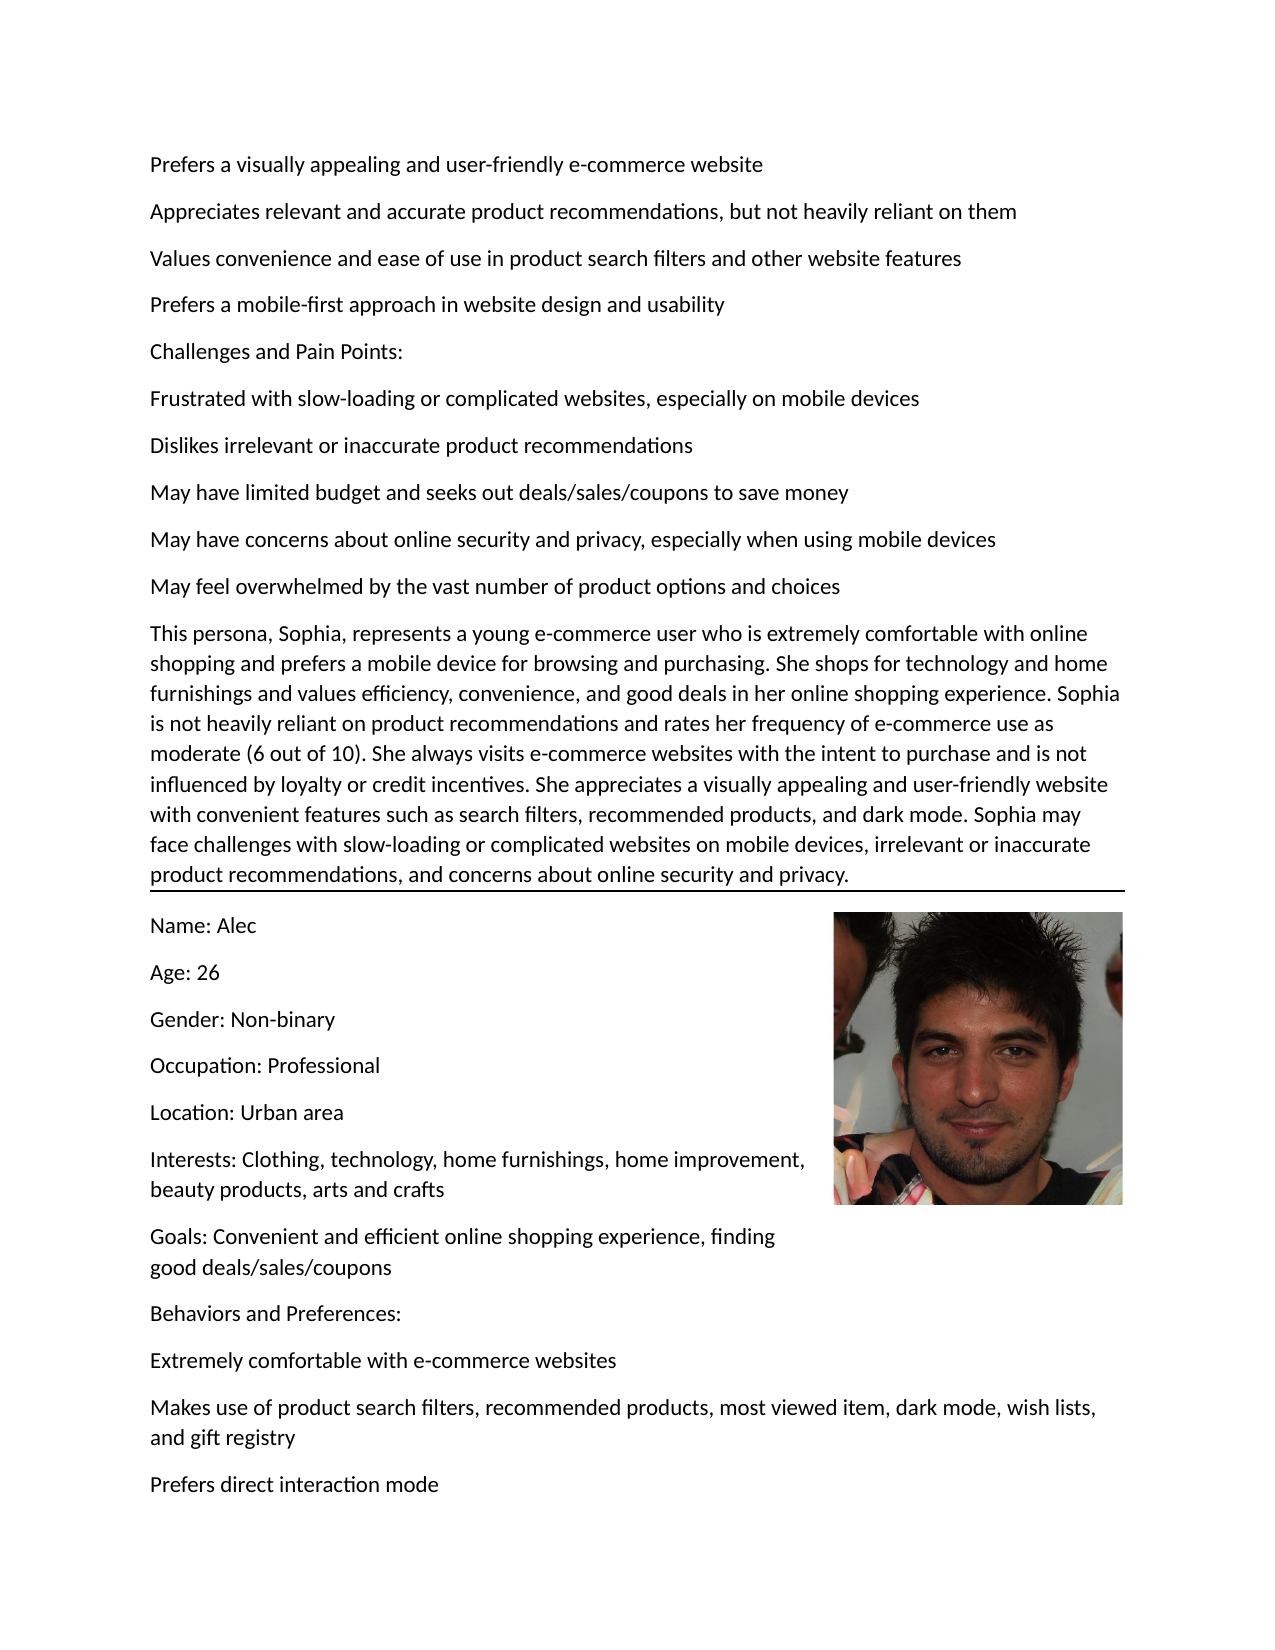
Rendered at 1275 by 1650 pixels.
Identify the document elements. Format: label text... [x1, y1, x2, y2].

text May have concerns about online security and privacy, especially when using mobile devices [150, 525, 1125, 553]
text Values convenience and ease of use in product search filters and other website features [150, 244, 1125, 272]
picture [832, 912, 1123, 1203]
text Age: 26 [150, 958, 832, 986]
text Gender: Non-binary [150, 1005, 832, 1033]
text Name: Alec [150, 911, 1125, 939]
text Frustrated with slow-loading or complicated websites, especially on mobile devices [150, 384, 1125, 412]
text Occupation: Professional [150, 1052, 832, 1079]
text Makes use of product search filters, recommended products, most viewed item, dark mode, wish lists, and gift registry [150, 1363, 1125, 1421]
text May feel overwhelmed by the vast number of product options and choices [150, 572, 1125, 600]
text Goals: Convenient and efficient online shopping experience, finding good deals/sales/coupons [150, 1222, 1125, 1250]
text Location: Urban area [150, 1098, 832, 1126]
text Extremely comfortable with e-commerce websites [150, 1316, 1125, 1344]
text Interests: Clothing, technology, home furnishings, home improvement, beauty products, arts and crafts [150, 1145, 832, 1203]
text This persona, Sophia, represents a young e-commerce user who is extremely comfortable with online shopping and prefers a mobile device for browsing and purchasing. She shops for technology and home furnishings and values efficiency, convenience, and good deals in her online shopping experience. Sophia is not heavily reliant on product recommendations and rates her frequency of e-commerce use as moderate (6 out of 10). She always visits e-commerce websites with the intent to purchase and is not influenced by loyalty or credit incentives. She appreciates a visually appealing and user-friendly website with convenient features such as search filters, recommended products, and dark mode. Sophia may face challenges with slow-loading or complicated websites on mobile devices, irrelevant or inaccurate product recommendations, and concerns about online security and privacy. [150, 619, 1125, 890]
text Behaviors and Preferences: [150, 1269, 1125, 1297]
text Dislikes irrelevant or inaccurate product recommendations [150, 431, 1125, 459]
text Prefers direct interaction mode [150, 1440, 1125, 1468]
text Challenges and Pain Points: [150, 337, 1125, 366]
text Appreciates relevant and accurate product recommendations, but not heavily reliant on them [150, 197, 1125, 225]
text May have limited budget and seeks out deals/sales/coupons to save money [150, 478, 1125, 506]
text Prefers a mobile-first approach in website design and usability [150, 291, 1125, 319]
text Prefers a visually appealing and user-friendly e-commerce website [150, 150, 1125, 178]
